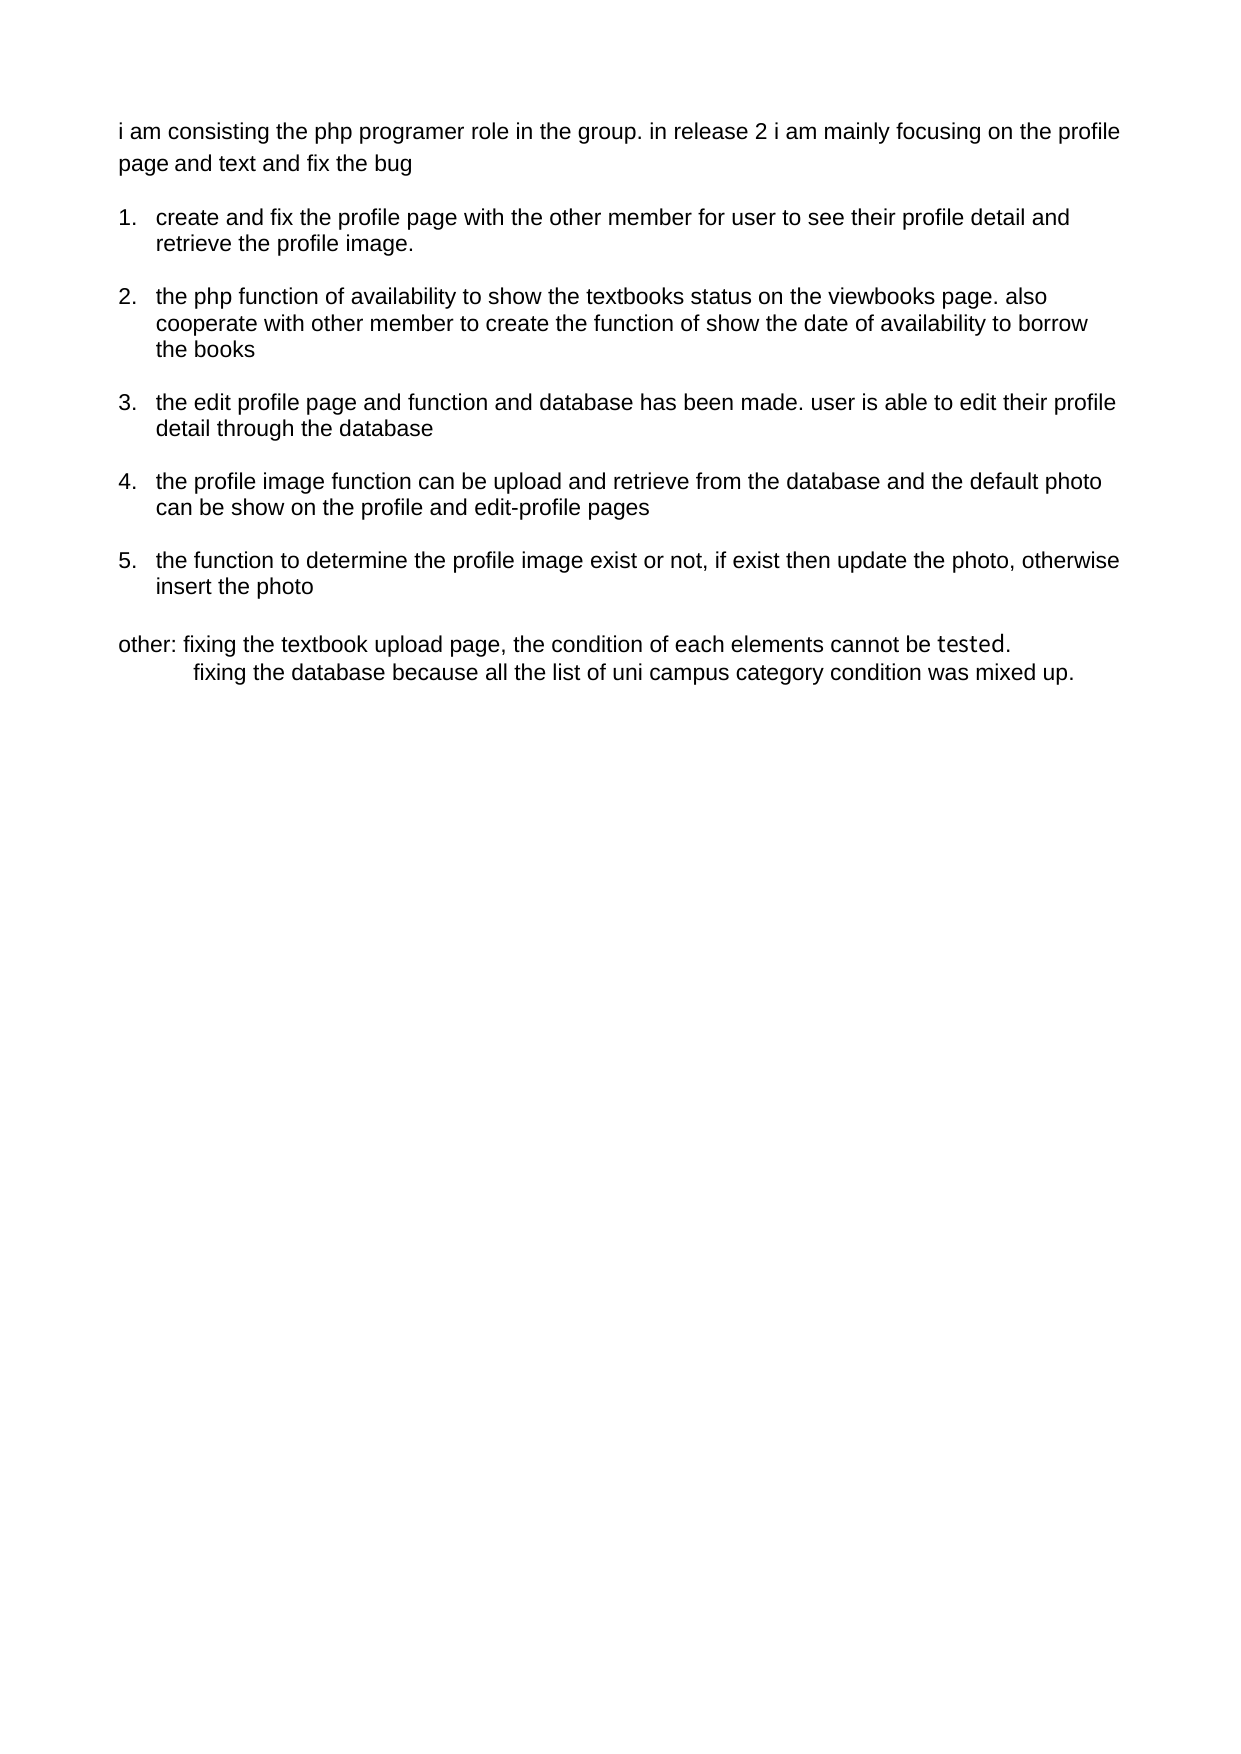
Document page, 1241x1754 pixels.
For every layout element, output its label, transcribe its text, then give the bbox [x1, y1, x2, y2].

text fixing the database because all the list of uni campus category condition was mixed up. [118, 659, 1122, 685]
text other: fixing the textbook upload page, the condition of each elements cannot be tested. [118, 626, 1122, 659]
list create and fix the profile page with the other member for user to see their profile detail and retrieve the profile image. [118, 204, 1122, 257]
list the function to determine the profile image exist or not, if exist then update the photo, otherwise insert the photo [118, 547, 1122, 599]
list the profile image function can be upload and retrieve from the database and the default photo can be show on the profile and edit-profile pages [118, 468, 1122, 520]
text i am consisting the php programer role in the group. in release 2 i am mainly focusing on the profile page and text and fix the bug [118, 118, 1122, 178]
list the php function of availability to show the textbooks status on the viewbooks page. also cooperate with other member to create the function of show the date of availability to borrow the books [118, 283, 1122, 362]
list the edit profile page and function and database has been made. user is able to edit their profile detail through the database [118, 388, 1122, 441]
